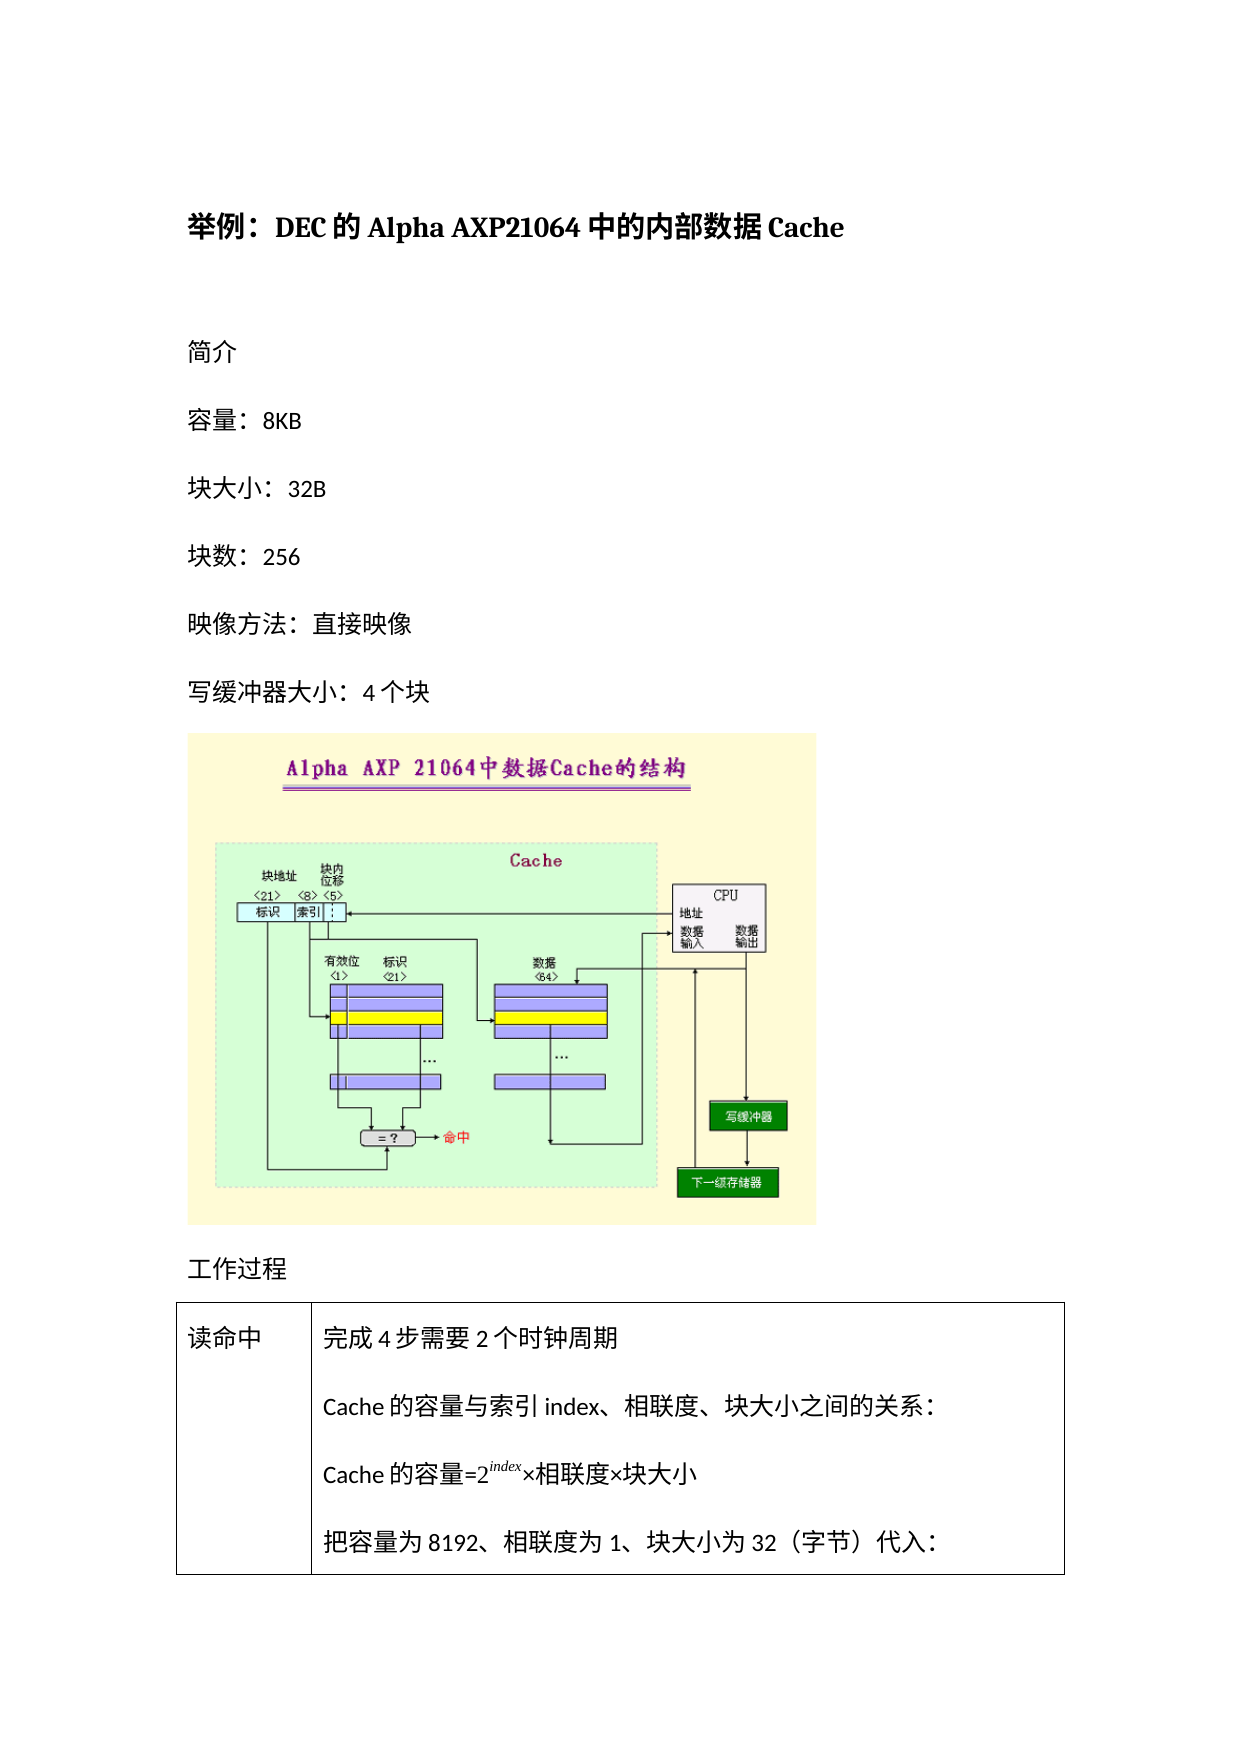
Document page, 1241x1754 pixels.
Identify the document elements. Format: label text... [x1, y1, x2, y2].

table_header 读命中 [177, 1303, 311, 1574]
text 容量：8KB [187, 385, 1053, 453]
text 块数：256 [187, 521, 1053, 588]
text 简介 [187, 317, 1053, 385]
text 写缓冲器大小：4个块 [187, 656, 1053, 724]
subtitle 举例：DEC的Alpha AXP21064中的内部数据Cache [187, 191, 1053, 259]
text 块大小：32B [187, 453, 1053, 521]
text 映像方法：直接映像 [187, 588, 1053, 656]
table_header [312, 1303, 1064, 1574]
text 工作过程 [187, 1234, 1053, 1302]
picture [187, 733, 817, 1225]
